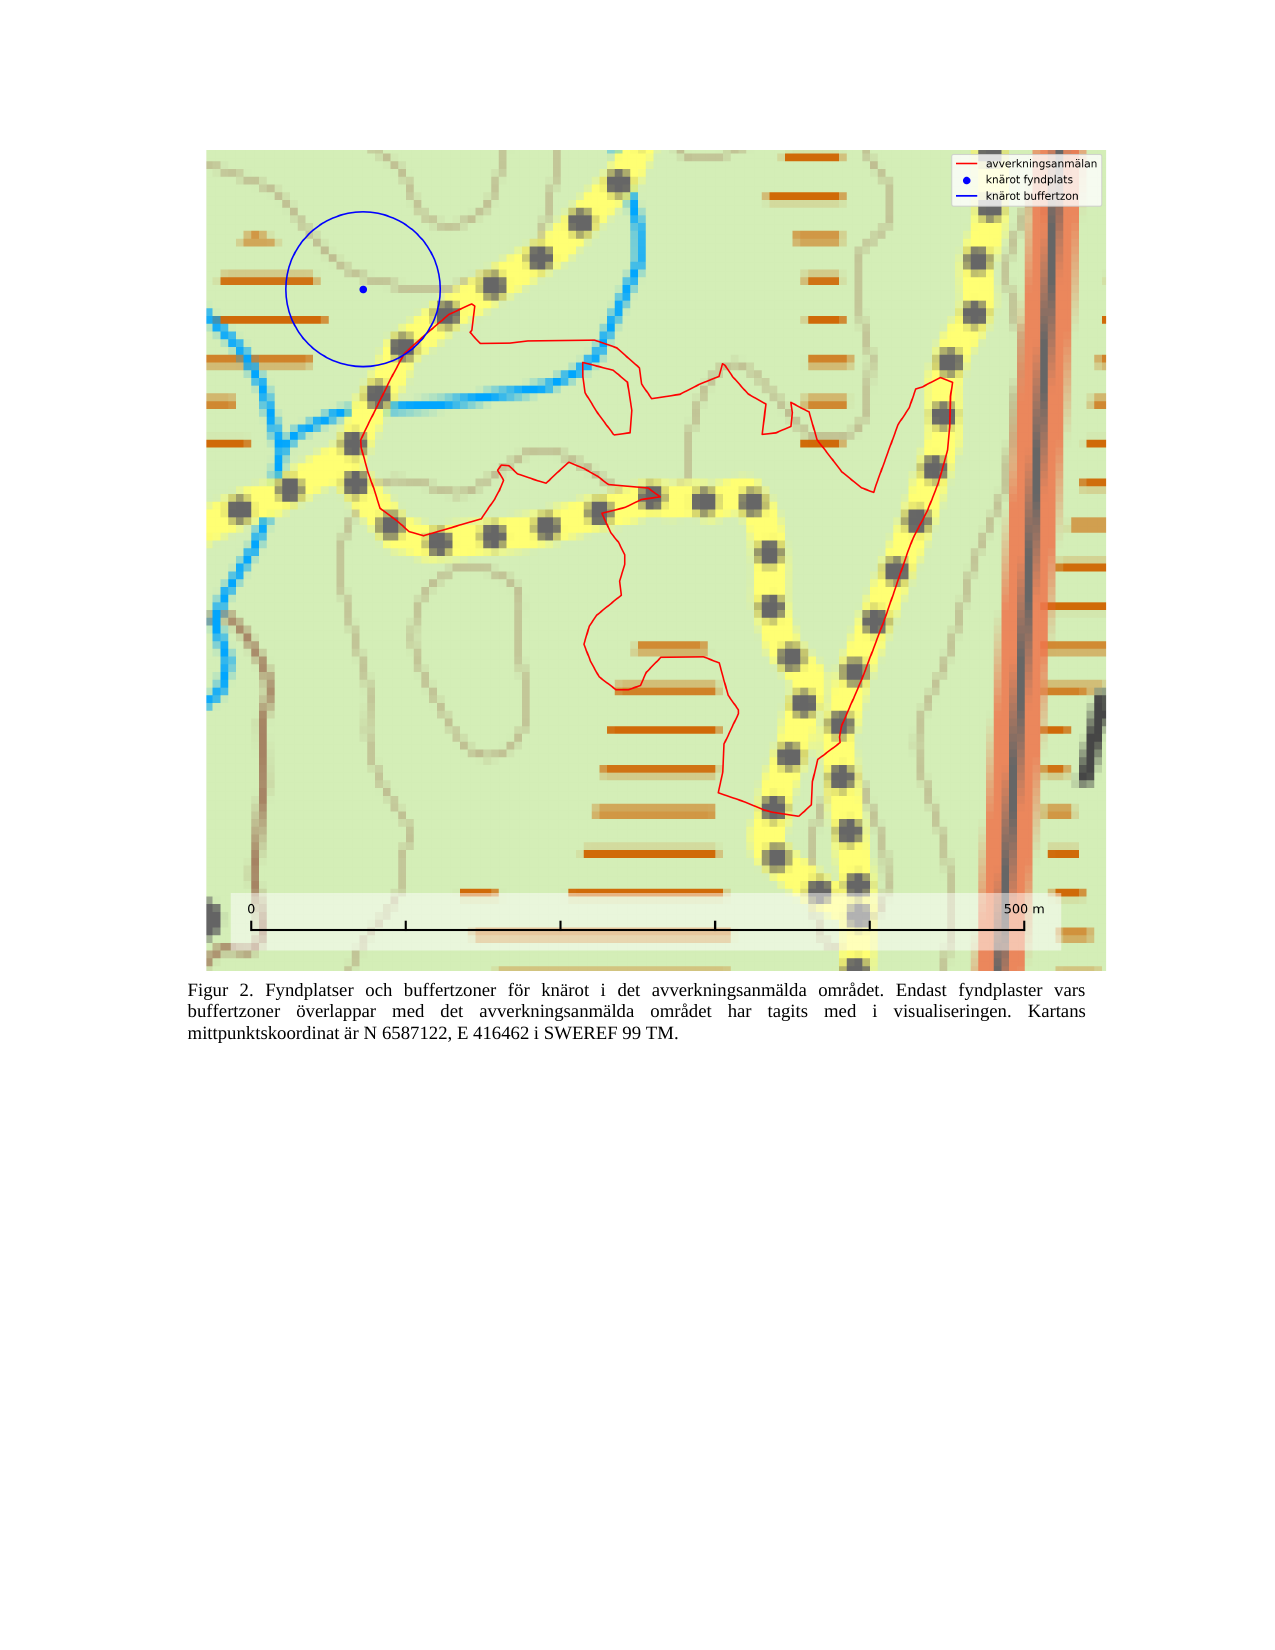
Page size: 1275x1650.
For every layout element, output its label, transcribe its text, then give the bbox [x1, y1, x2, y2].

picture [206, 150, 1107, 971]
text Figur 2. Fyndplatser och buffertzoner för knärot i det avverkningsanmälda området. Endast fyndplaster vars buffertzoner överlappar med det avverkningsanmälda området har tagits med i visualiseringen. Kartans mittpunktskoordinat är N 6587122, E 416462 i SWEREF 99 TM. [187, 979, 1087, 1043]
